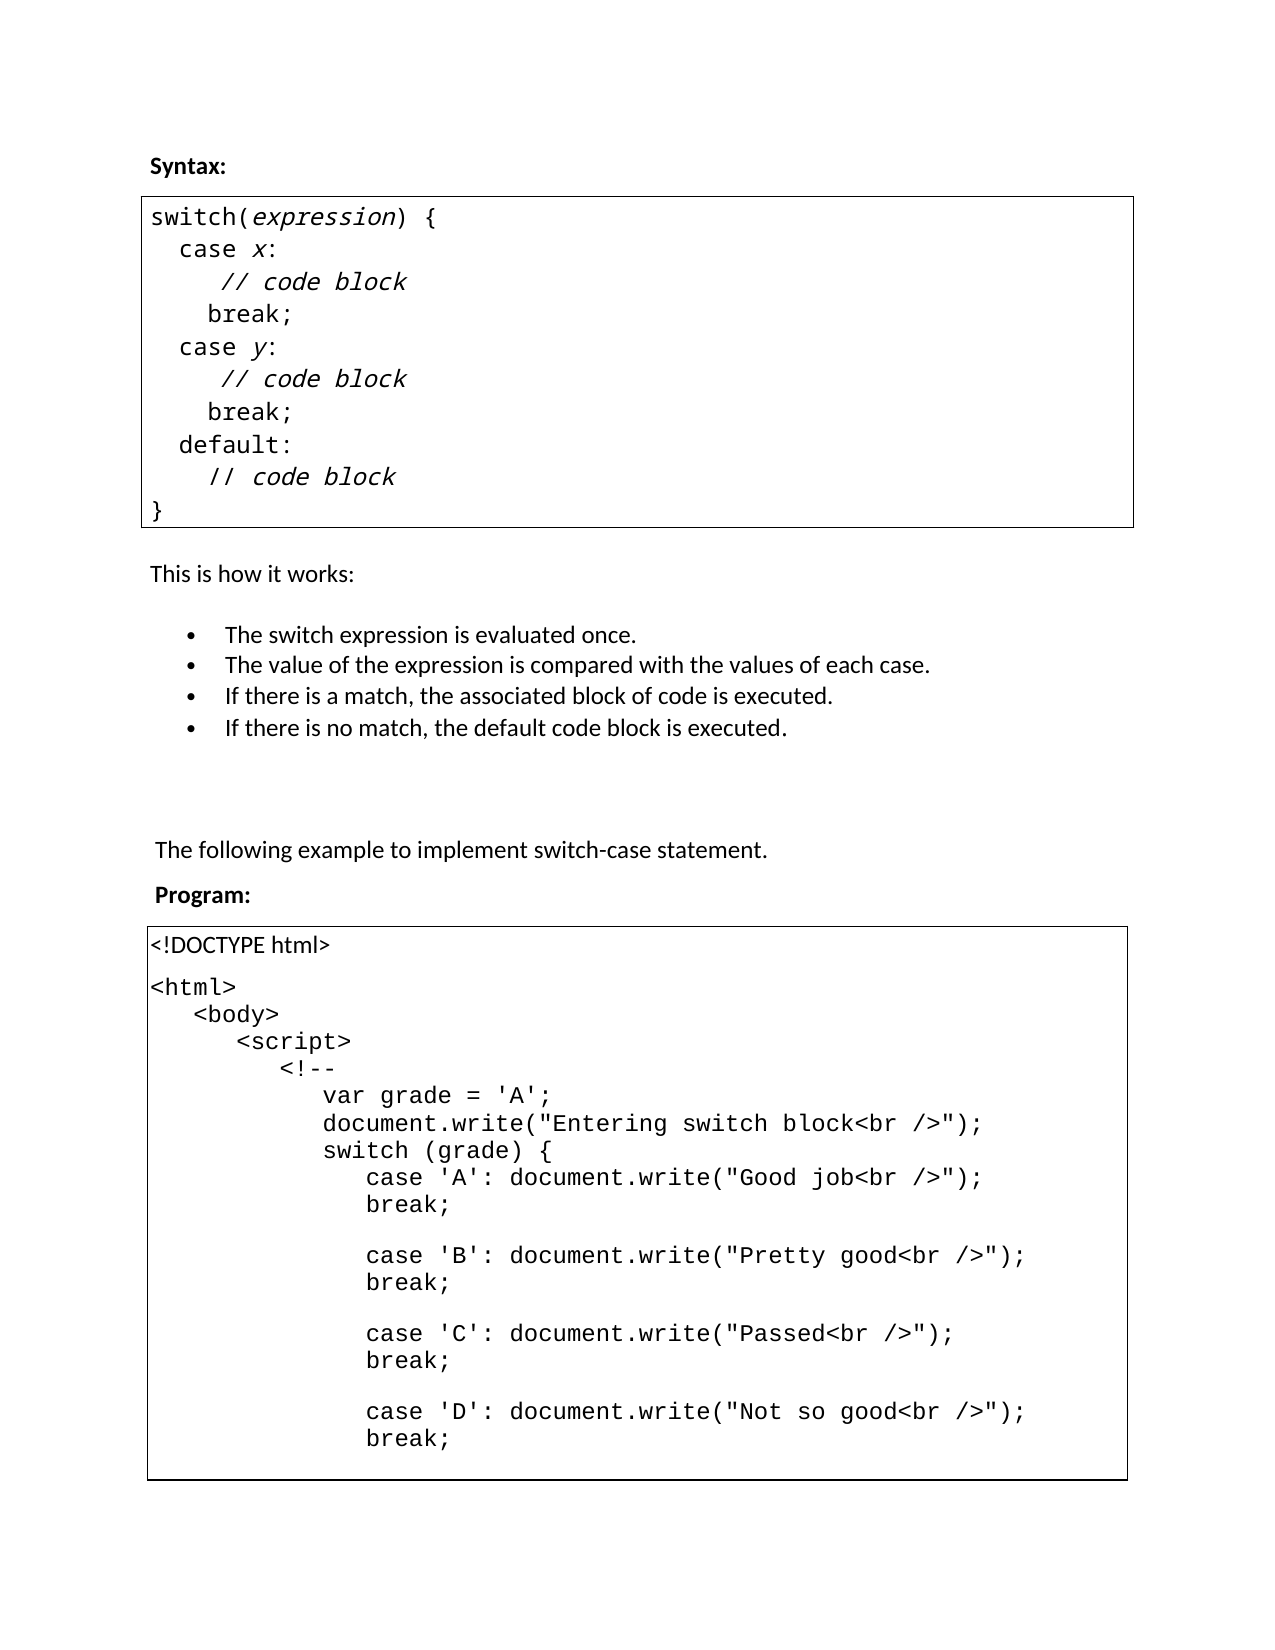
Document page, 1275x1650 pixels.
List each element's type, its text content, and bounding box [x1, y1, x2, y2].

text Program: [155, 879, 1120, 910]
text <!-- [150, 1057, 1125, 1084]
text case 'C': document.write("Passed<br />"); [150, 1321, 1125, 1348]
text break; [150, 1271, 1125, 1298]
text break; [150, 1192, 1125, 1220]
text This is how it works: [150, 558, 1125, 589]
text case 'A': document.write("Good job<br />"); [150, 1165, 1125, 1192]
text <body> [150, 1002, 1125, 1029]
text The following example to implement switch-case statement. [155, 834, 1120, 864]
text var grade = 'A'; [150, 1084, 1125, 1111]
text <script> [150, 1029, 1125, 1057]
text case 'B': document.write("Pretty good<br />"); [150, 1243, 1125, 1271]
list The value of the expression is compared with the values of each case. [187, 649, 1125, 680]
text Syntax: [150, 150, 1125, 181]
text case 'D': document.write("Not so good<br />"); [150, 1399, 1125, 1427]
text switch (grade) { [150, 1138, 1125, 1165]
text <html> [148, 972, 1127, 1002]
text switch(expression) { case x: // code block break; case y: // code block break; default: // code block } [142, 197, 1133, 527]
list If there is a match, the associated block of code is executed. [187, 680, 1125, 711]
list If there is no match, the default code block is executed. [187, 711, 1125, 743]
text document.write("Entering switch block<br />"); [150, 1111, 1125, 1138]
text break; [150, 1348, 1125, 1376]
subtitle <!DOCTYPE html> [148, 927, 1127, 959]
text break; [150, 1427, 1125, 1454]
list The switch expression is evaluated once. [187, 619, 1125, 649]
